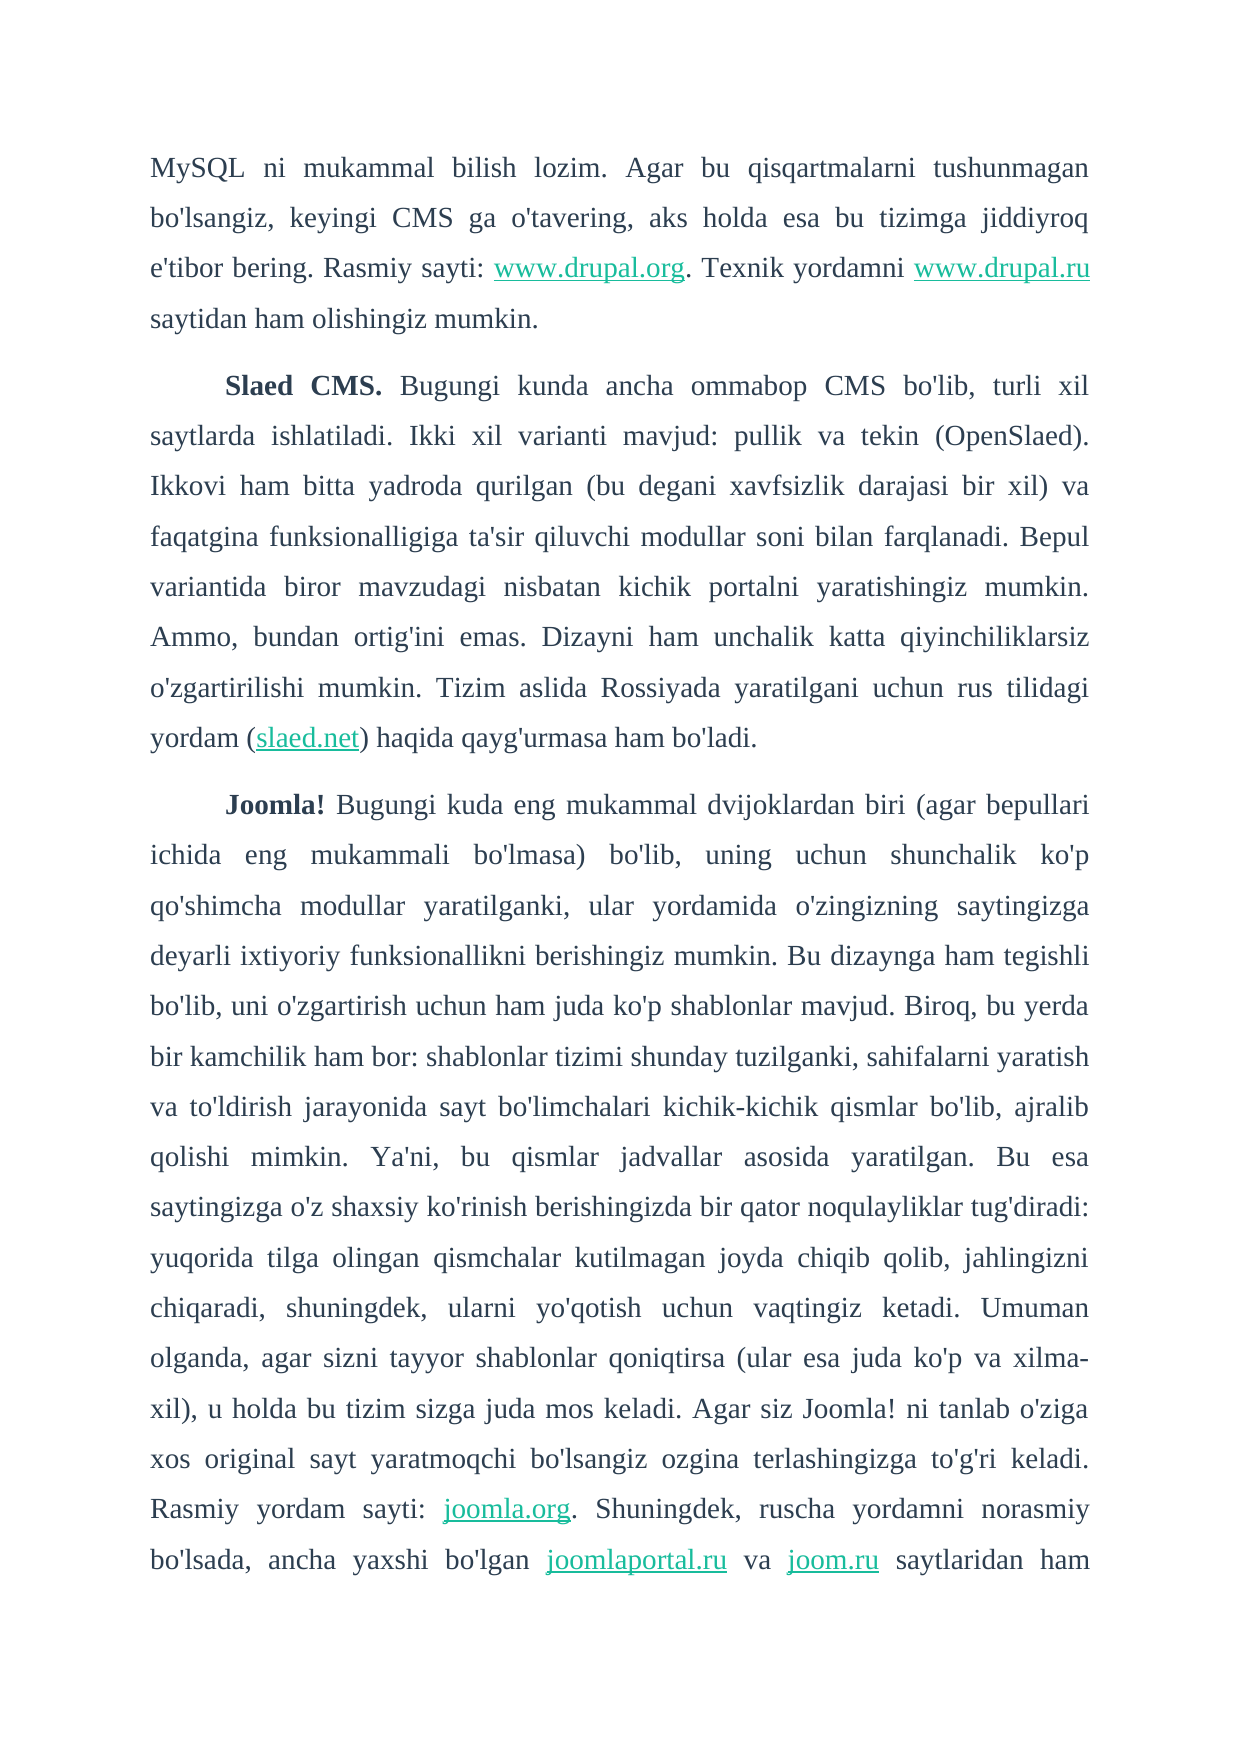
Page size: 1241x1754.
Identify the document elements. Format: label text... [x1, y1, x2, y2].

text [150, 787, 1090, 1575]
text Slaed CMS. Bugungi kunda ancha ommabop CMS bo'lib, turli xil saytlarda ishlatiladi. Ikki xil varianti mavjud: pullik va tekin (OpenSlaed). Ikkovi ham bitta yadroda qurilgan (bu degani xavfsizlik darajasi bir xil) va faqatgina funksionalligiga ta'sir qiluvchi modullar soni bilan farqlanadi. Bepul variantida biror mavzudagi nisbatan kichik portalni yaratishingiz mumkin. Ammo, bundan ortig'ini emas. Dizayni ham unchalik katta qiyinchiliklarsiz o'zgartirilishi mumkin. Tizim aslida Rossiyada yaratilgani uchun rus tilidagi yordam (slaed.net) haqida qayg'urmasa ham bo'ladi. [150, 368, 1090, 754]
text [150, 150, 1090, 334]
